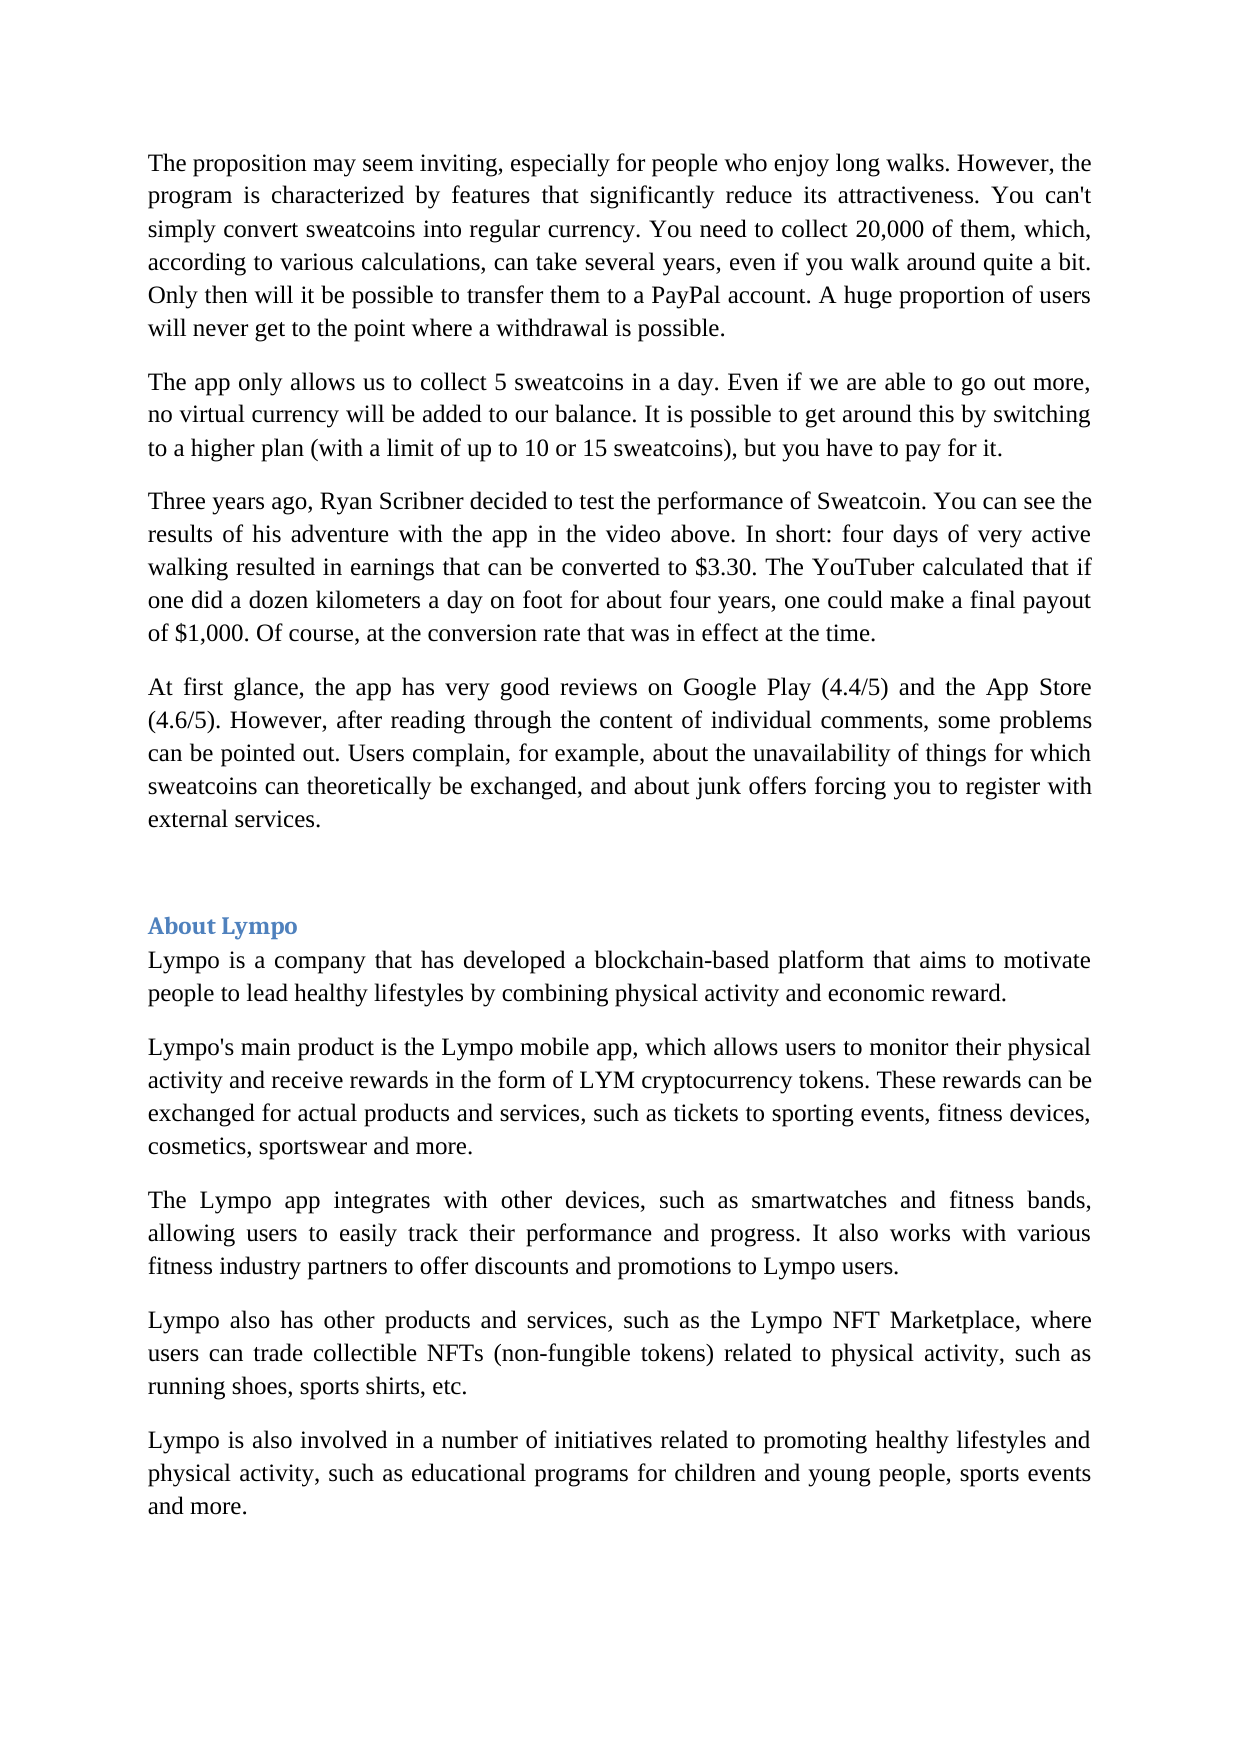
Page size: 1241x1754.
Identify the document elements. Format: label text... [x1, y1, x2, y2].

text Three years ago, Ryan Scribner decided to test the performance of Sweatcoin. You can see the results of his adventure with the app in the video above. In short: four days of very active walking resulted in earnings that can be converted to $3.30. The YouTuber calculated that if one did a dozen kilometers a day on foot for about four years, one could make a final payout of $1,000. Of course, at the conversion rate that was in effect at the time. [148, 486, 1093, 647]
text At first glance, the app has very good reviews on Google Play (4.4/5) and the App Store (4.6/5). However, after reading through the content of individual comments, some problems can be pointed out. Users complain, for example, about the unavailability of things for which sweatcoins can theoretically be exchanged, and about junk offers forcing you to register with external services. [148, 672, 1093, 833]
text Lympo is also involved in a number of initiatives related to promoting healthy lifestyles and physical activity, such as educational programs for children and young people, sports events and more. [148, 1425, 1093, 1519]
text Lympo's main product is the Lympo mobile app, which allows users to monitor their physical activity and receive rewards in the form of LYM cryptocurrency tokens. These rewards can be exchanged for actual products and services, such as tickets to sporting events, fitness devices, cosmetics, sportswear and more. [148, 1032, 1093, 1160]
text The proposition may seem inviting, especially for people who enjoy long walks. However, the program is characterized by features that significantly reduce its attractiveness. You can't simply convert sweatcoins into regular currency. You need to collect 20,000 of them, which, according to various calculations, can take several years, even if you walk around quite a bit. Only then will it be possible to transfer them to a PayPal account. A huge proportion of users will never get to the point where a withdrawal is possible. [148, 148, 1093, 341]
text Lympo is a company that has developed a blockchain-based platform that aims to motivate people to lead healthy lifestyles by combining physical activity and economic reward. [148, 945, 1093, 1007]
text Lympo also has other products and services, such as the Lympo NFT Marketplace, where users can trade collectible NFTs (non-fungible tokens) related to physical activity, such as running shoes, sports shirts, etc. [148, 1305, 1093, 1400]
subtitle About Lympo [148, 912, 1093, 941]
text The app only allows us to collect 5 sweatcoins in a day. Even if we are able to go out more, no virtual currency will be added to our balance. It is possible to get around this by switching to a higher plan (with a limit of up to 10 or 15 sweatcoins), but you have to pay for it. [148, 367, 1093, 461]
text The Lympo app integrates with other devices, such as smartwatches and fitness bands, allowing users to easily track their performance and progress. It also works with various fitness industry partners to offer discounts and promotions to Lympo users. [148, 1185, 1093, 1280]
